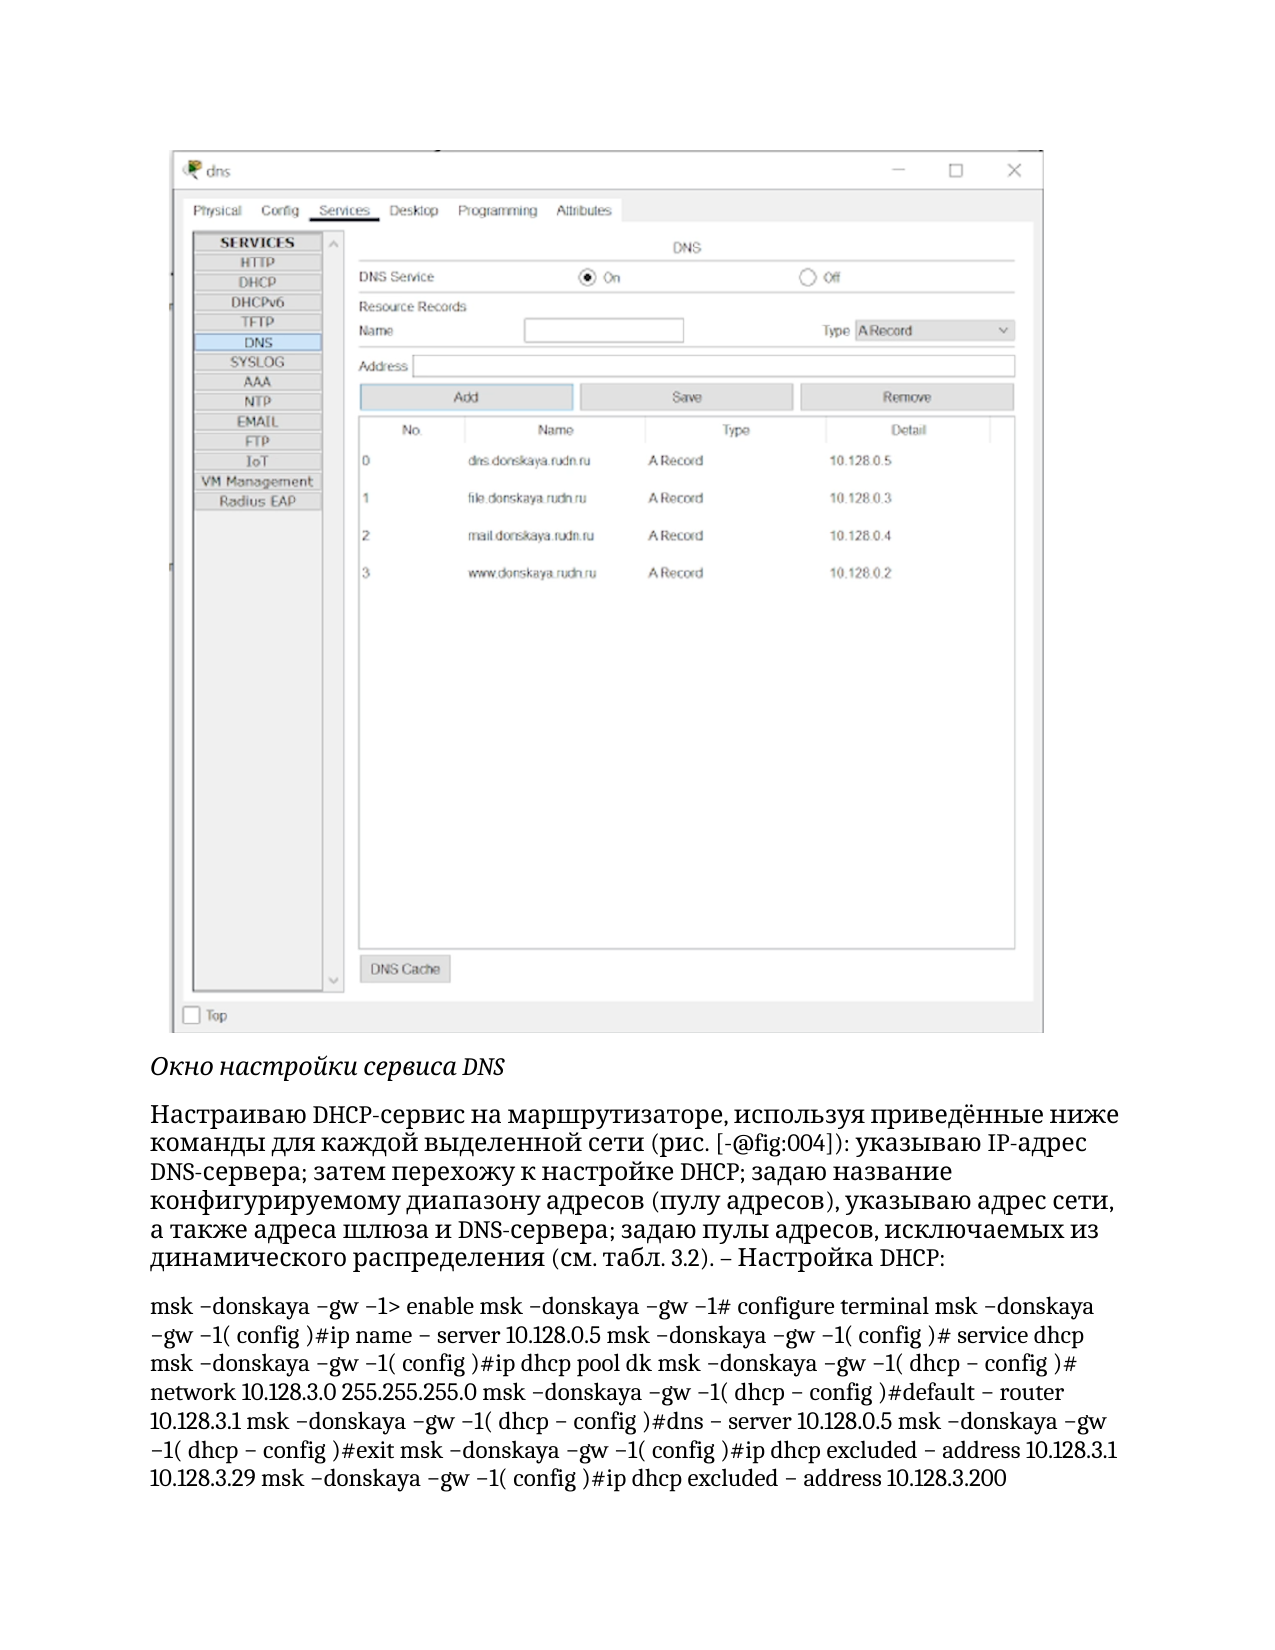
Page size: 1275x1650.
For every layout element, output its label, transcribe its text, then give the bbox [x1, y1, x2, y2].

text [150, 1292, 1125, 1493]
picture [168, 150, 1044, 1033]
text Окно настройки сервиса DNS [150, 1053, 1125, 1082]
text Настраиваю DHCP-сервис на маршрутизаторе, используя приведённые ниже команды для каждой выделенной сети (рис. [-@fig:004]): указываю IP-адрес DNS-сервера; затем перехожу к настройке DHCP; задаю название конфигурируемому диапазону адресов (пулу адресов), указываю адрес сети, а также адреса шлюза и DNS-сервера; задаю пулы адресов, исключаемых из динамического распределения (см. табл. 3.2). – Настройка DHCP: [150, 1101, 1125, 1273]
